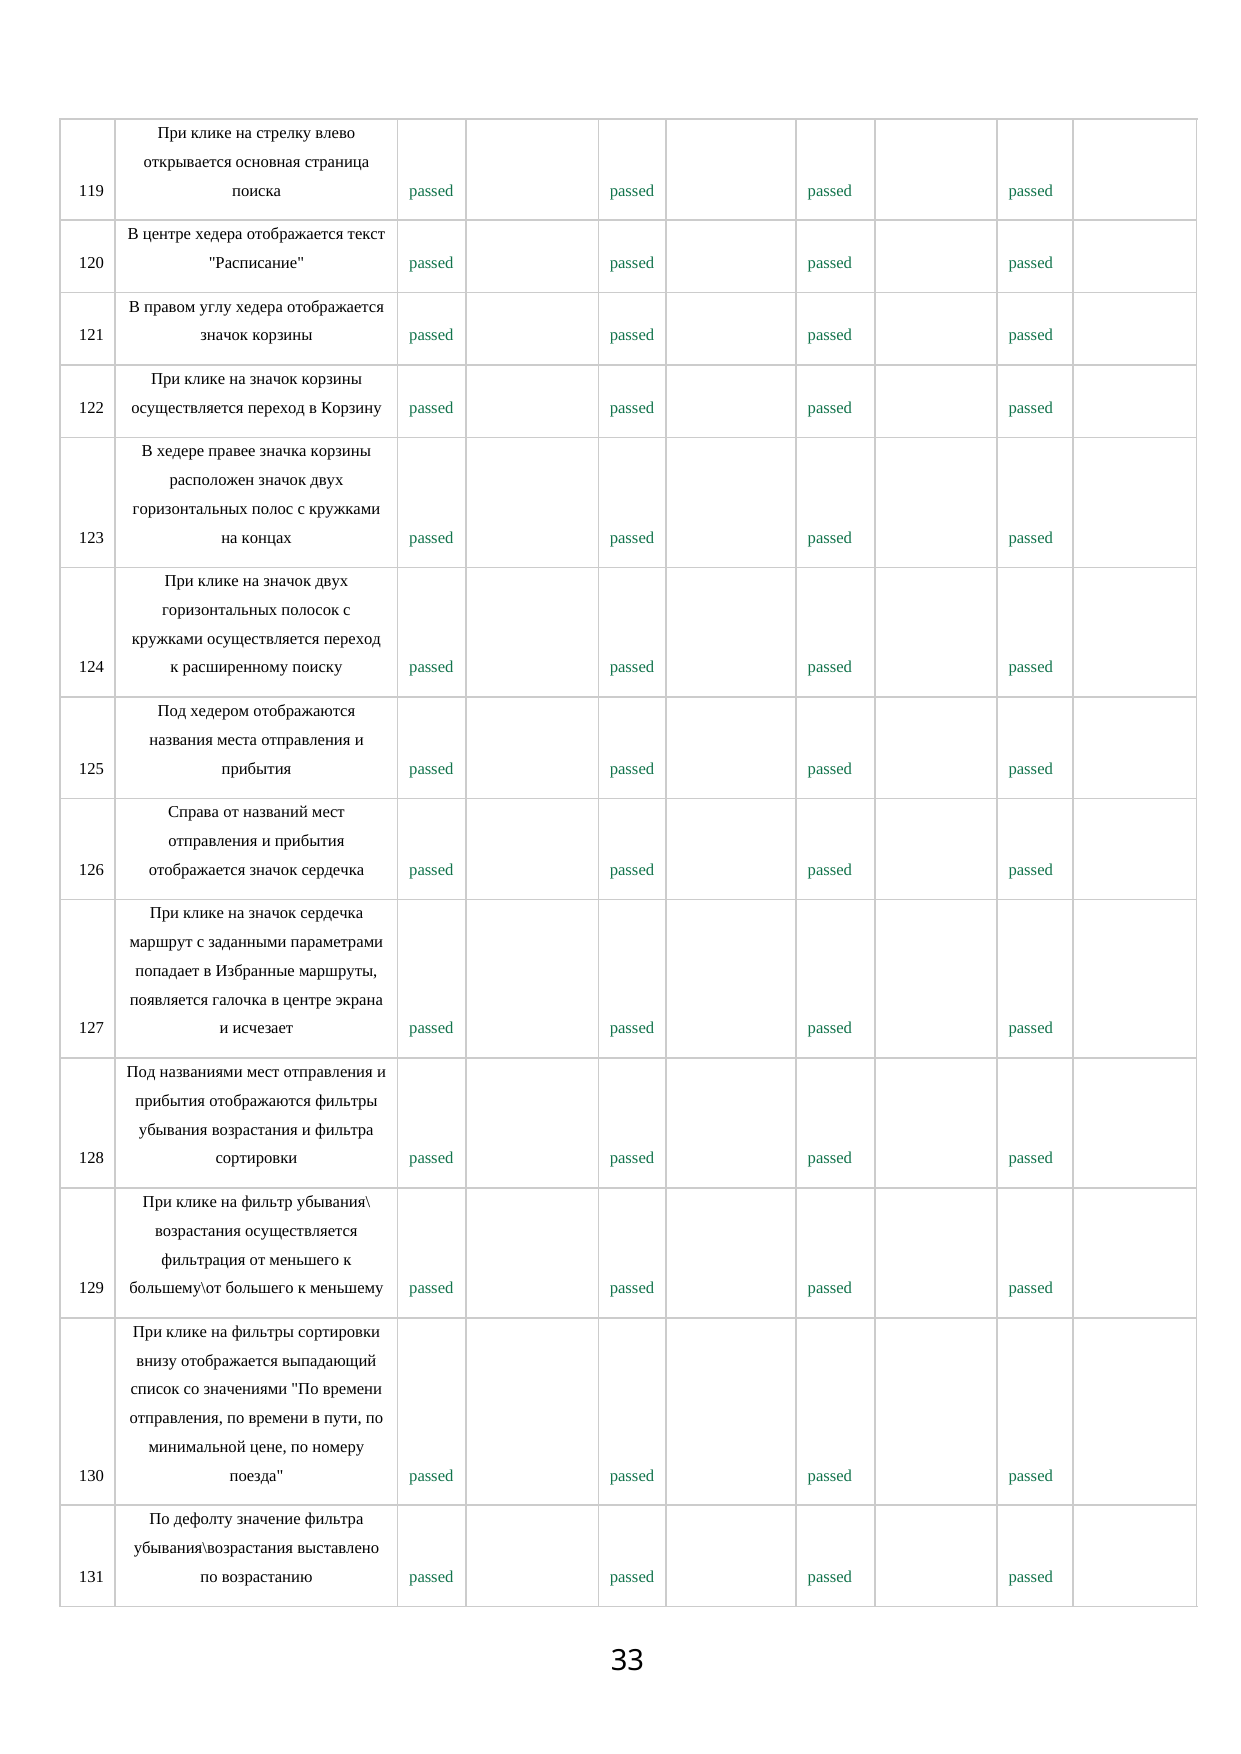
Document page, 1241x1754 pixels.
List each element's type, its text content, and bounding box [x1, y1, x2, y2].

table_cell passed [398, 698, 465, 797]
table_cell passed [998, 799, 1072, 898]
table_cell passed [599, 568, 665, 696]
table_cell passed [797, 221, 874, 292]
table_cell [467, 293, 598, 364]
table_cell [876, 698, 996, 797]
table_cell passed [599, 293, 665, 364]
table_cell [876, 900, 996, 1057]
table_cell 126 [61, 799, 114, 898]
table_cell [467, 366, 598, 436]
table_cell [667, 221, 795, 292]
table_cell [876, 221, 996, 292]
table_cell passed [398, 1189, 465, 1317]
table_cell passed [797, 799, 874, 898]
table_cell [467, 221, 598, 292]
table_cell При клике на значок корзины осуществляется переход в Корзину [116, 366, 397, 436]
table_cell passed [599, 366, 665, 436]
table_cell passed [599, 698, 665, 797]
table_cell 123 [61, 438, 114, 566]
table_cell [667, 1506, 795, 1606]
table_cell [876, 1189, 996, 1317]
table_cell [467, 568, 598, 696]
table_cell passed [998, 1506, 1072, 1606]
table_cell [667, 120, 795, 219]
table_cell [467, 438, 598, 566]
table_cell passed [998, 568, 1072, 696]
table_cell [1074, 1319, 1196, 1504]
table_cell [667, 293, 795, 364]
table_cell [1074, 1189, 1196, 1317]
table_cell При клике на фильтры сортировки внизу отображается выпадающий список со значениями "По времени отправления, по времени в пути, по минимальной цене, по номеру поезда" [116, 1319, 397, 1504]
table_cell [1074, 366, 1196, 436]
table_cell passed [599, 900, 665, 1057]
table_cell 131 [61, 1506, 114, 1606]
table_cell passed [998, 900, 1072, 1057]
table_cell passed [599, 221, 665, 292]
table_cell [876, 1506, 996, 1606]
table_cell passed [998, 221, 1072, 292]
table_cell 128 [61, 1059, 114, 1187]
table_cell passed [398, 438, 465, 566]
table_cell passed [398, 1059, 465, 1187]
table_cell Справа от названий мест отправления и прибытия отображается значок сердечка [116, 799, 397, 898]
table_cell passed [998, 120, 1072, 219]
table_cell passed [398, 799, 465, 898]
table_cell passed [998, 1319, 1072, 1504]
table_cell При клике на значок сердечка маршрут с заданными параметрами попадает в Избранные маршруты, появляется галочка в центре экрана и исчезает [116, 900, 397, 1057]
table_cell По дефолту значение фильтра убывания\возрастания выставлено по возрастанию [116, 1506, 397, 1606]
table_cell 120 [61, 221, 114, 292]
table_cell passed [398, 366, 465, 436]
table_cell В хедере правее значка корзины расположен значок двух горизонтальных полос с кружками на концах [116, 438, 397, 566]
table_cell [1074, 568, 1196, 696]
table_cell passed [797, 1319, 874, 1504]
table_cell [876, 799, 996, 898]
table_cell passed [797, 293, 874, 364]
table_cell passed [398, 1319, 465, 1504]
table_cell [467, 1059, 598, 1187]
table_cell [467, 120, 598, 219]
table_cell passed [797, 366, 874, 436]
table_cell [1074, 1506, 1196, 1606]
table_cell passed [398, 900, 465, 1057]
table_cell passed [599, 1319, 665, 1504]
table_cell 124 [61, 568, 114, 696]
table_cell passed [998, 366, 1072, 436]
table_cell [1074, 1059, 1196, 1187]
table_cell [667, 1189, 795, 1317]
table_cell passed [398, 568, 465, 696]
table_cell passed [998, 1059, 1072, 1187]
table_cell passed [797, 120, 874, 219]
table_cell [876, 120, 996, 219]
table_cell passed [398, 221, 465, 292]
table_cell [876, 438, 996, 566]
table_cell passed [797, 1059, 874, 1187]
table_cell [467, 799, 598, 898]
table_cell [667, 799, 795, 898]
table_cell passed [599, 1189, 665, 1317]
table_cell [667, 568, 795, 696]
table_cell passed [998, 698, 1072, 797]
table_cell passed [398, 293, 465, 364]
table_cell passed [797, 698, 874, 797]
table_cell При клике на стрелку влево открывается основная страница поиска [116, 120, 397, 219]
table_cell [876, 1319, 996, 1504]
table_cell 125 [61, 698, 114, 797]
table_cell [876, 293, 996, 364]
table_cell [876, 366, 996, 436]
table_cell [1074, 293, 1196, 364]
table_cell passed [797, 900, 874, 1057]
table_cell passed [398, 120, 465, 219]
table_cell [467, 1189, 598, 1317]
table_cell [667, 1059, 795, 1187]
table_cell [1074, 438, 1196, 566]
table_cell passed [599, 438, 665, 566]
table_cell [1074, 900, 1196, 1057]
table_cell [467, 1506, 598, 1606]
table_cell [667, 698, 795, 797]
table_cell При клике на фильтр убывания\возрастания осуществляется фильтрация от меньшего к большему\от большего к меньшему [116, 1189, 397, 1317]
table_cell passed [398, 1506, 465, 1606]
table_cell [467, 1319, 598, 1504]
table_cell 122 [61, 366, 114, 436]
table_cell passed [797, 1506, 874, 1606]
table_cell passed [797, 438, 874, 566]
table_cell [667, 438, 795, 566]
table_cell [1074, 221, 1196, 292]
table_cell [467, 698, 598, 797]
table_cell passed [797, 568, 874, 696]
table_cell При клике на значок двух горизонтальных полосок с кружками осуществляется переход к расширенному поиску [116, 568, 397, 696]
table_cell Под хедером отображаются названия места отправления и прибытия [116, 698, 397, 797]
table_cell [1074, 799, 1196, 898]
table_cell [667, 1319, 795, 1504]
table_cell В правом углу хедера отображается значок корзины [116, 293, 397, 364]
table_cell Под названиями мест отправления и прибытия отображаются фильтры убывания возрастания и фильтра сортировки [116, 1059, 397, 1187]
table_cell passed [599, 1059, 665, 1187]
table_cell passed [797, 1189, 874, 1317]
table_cell [667, 900, 795, 1057]
table_cell [467, 900, 598, 1057]
table_cell 129 [61, 1189, 114, 1317]
table_cell [1074, 698, 1196, 797]
table_cell В центре хедера отображается текст "Расписание" [116, 221, 397, 292]
table_cell passed [599, 120, 665, 219]
table_cell passed [998, 438, 1072, 566]
table_cell passed [599, 799, 665, 898]
table_cell 127 [61, 900, 114, 1057]
table_cell passed [998, 293, 1072, 364]
table_cell [876, 568, 996, 696]
table_cell [667, 366, 795, 436]
table_cell passed [599, 1506, 665, 1606]
table_cell passed [998, 1189, 1072, 1317]
table_cell [876, 1059, 996, 1187]
table_cell [1074, 120, 1196, 219]
table_cell 121 [61, 293, 114, 364]
table_cell 119 [61, 120, 114, 219]
table_cell 130 [61, 1319, 114, 1504]
